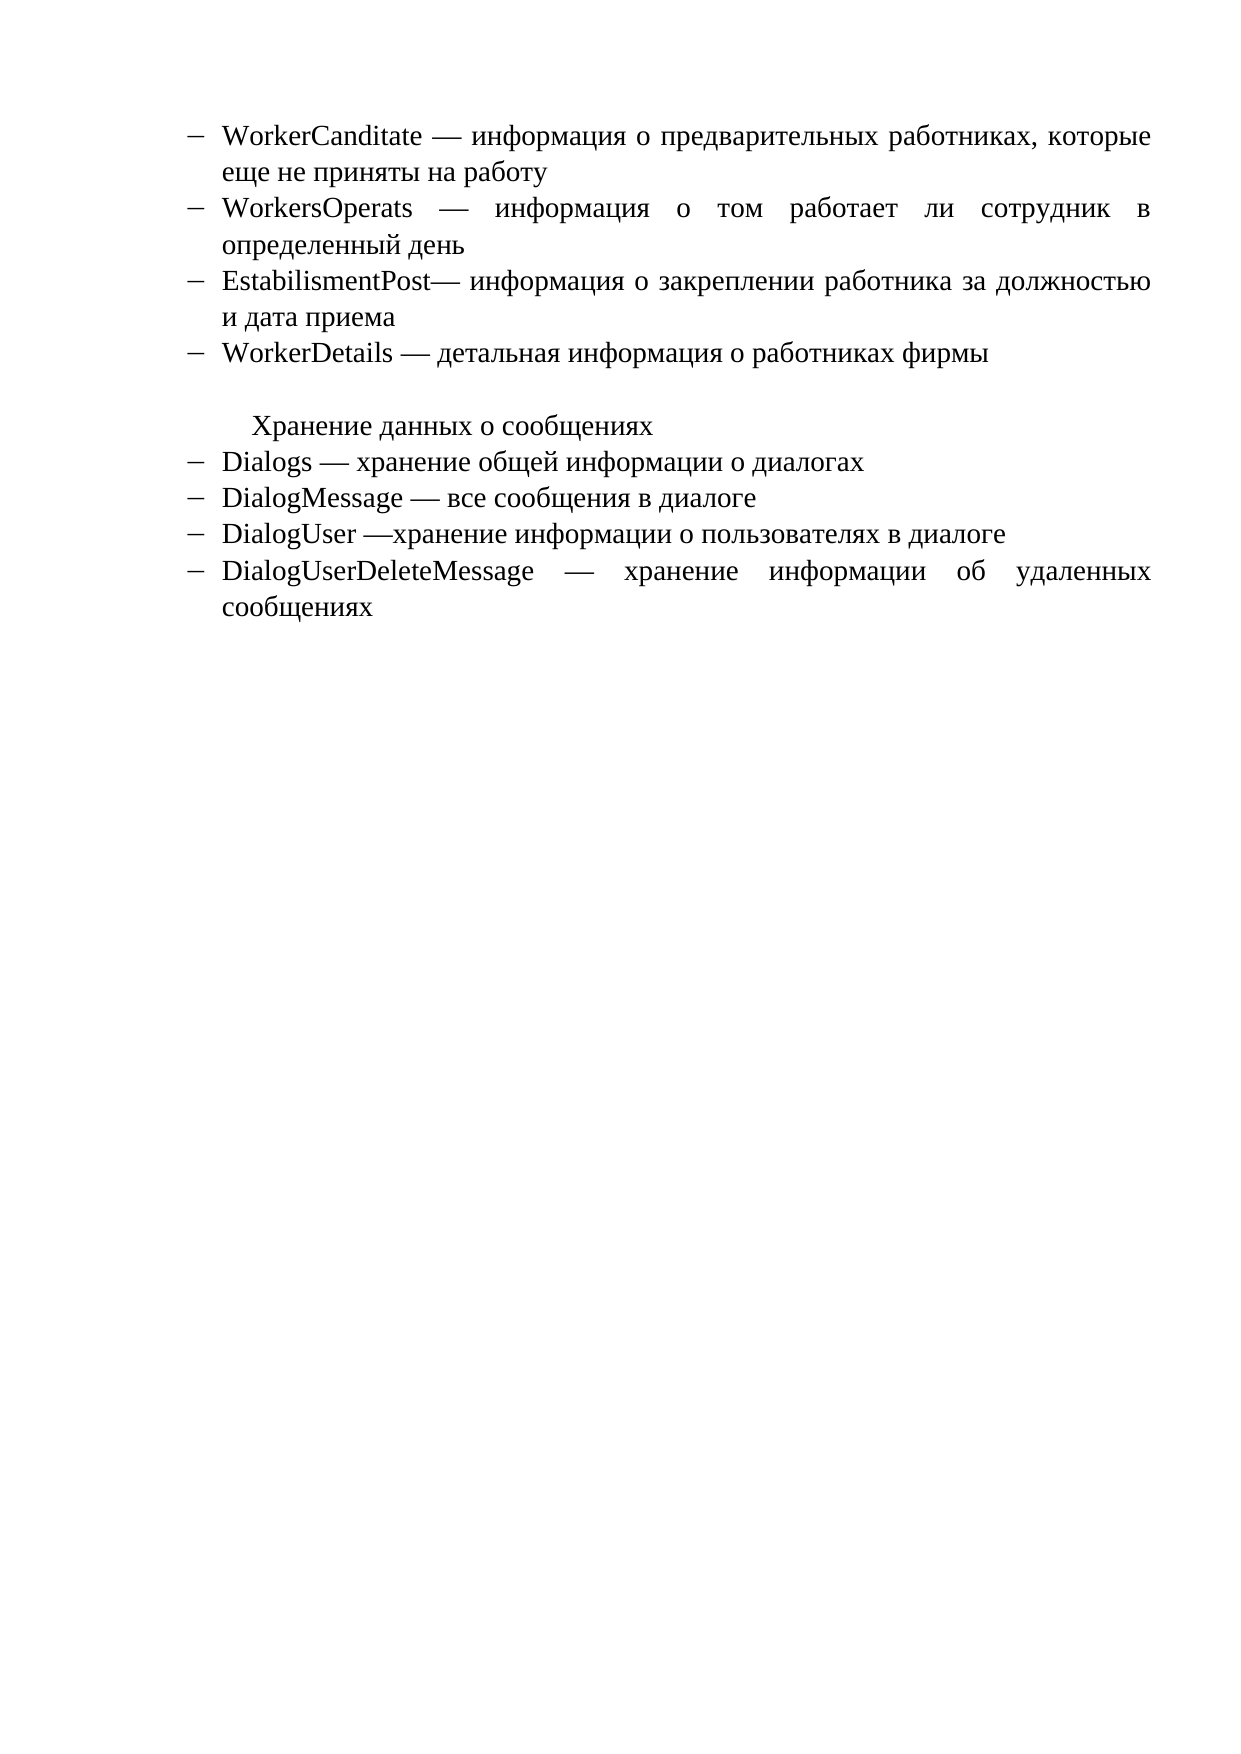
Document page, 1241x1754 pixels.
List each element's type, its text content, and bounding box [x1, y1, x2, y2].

list Dialogs — хранение общей информации о диалогах [184, 444, 1152, 477]
list DialogUser —хранение информации о пользователях в диалоге [184, 516, 1152, 550]
text Хранение данных о сообщениях [177, 408, 1152, 441]
list WorkerDetails — детальная информация о работниках фирмы [184, 335, 1152, 369]
list EstabilismentPost— информация о закреплении работника за должностью и дата приема [184, 263, 1152, 333]
list DialogUserDeleteMessage — хранение информации об удаленных сообщениях [184, 553, 1152, 622]
list DialogMessage — все сообщения в диалоге [184, 480, 1152, 514]
list WorkerCanditate — информация о предварительных работниках, которые еще не приняты на работу [184, 118, 1152, 188]
list WorkersOperats — информация о том работает ли сотрудник в определенный день [184, 191, 1152, 260]
